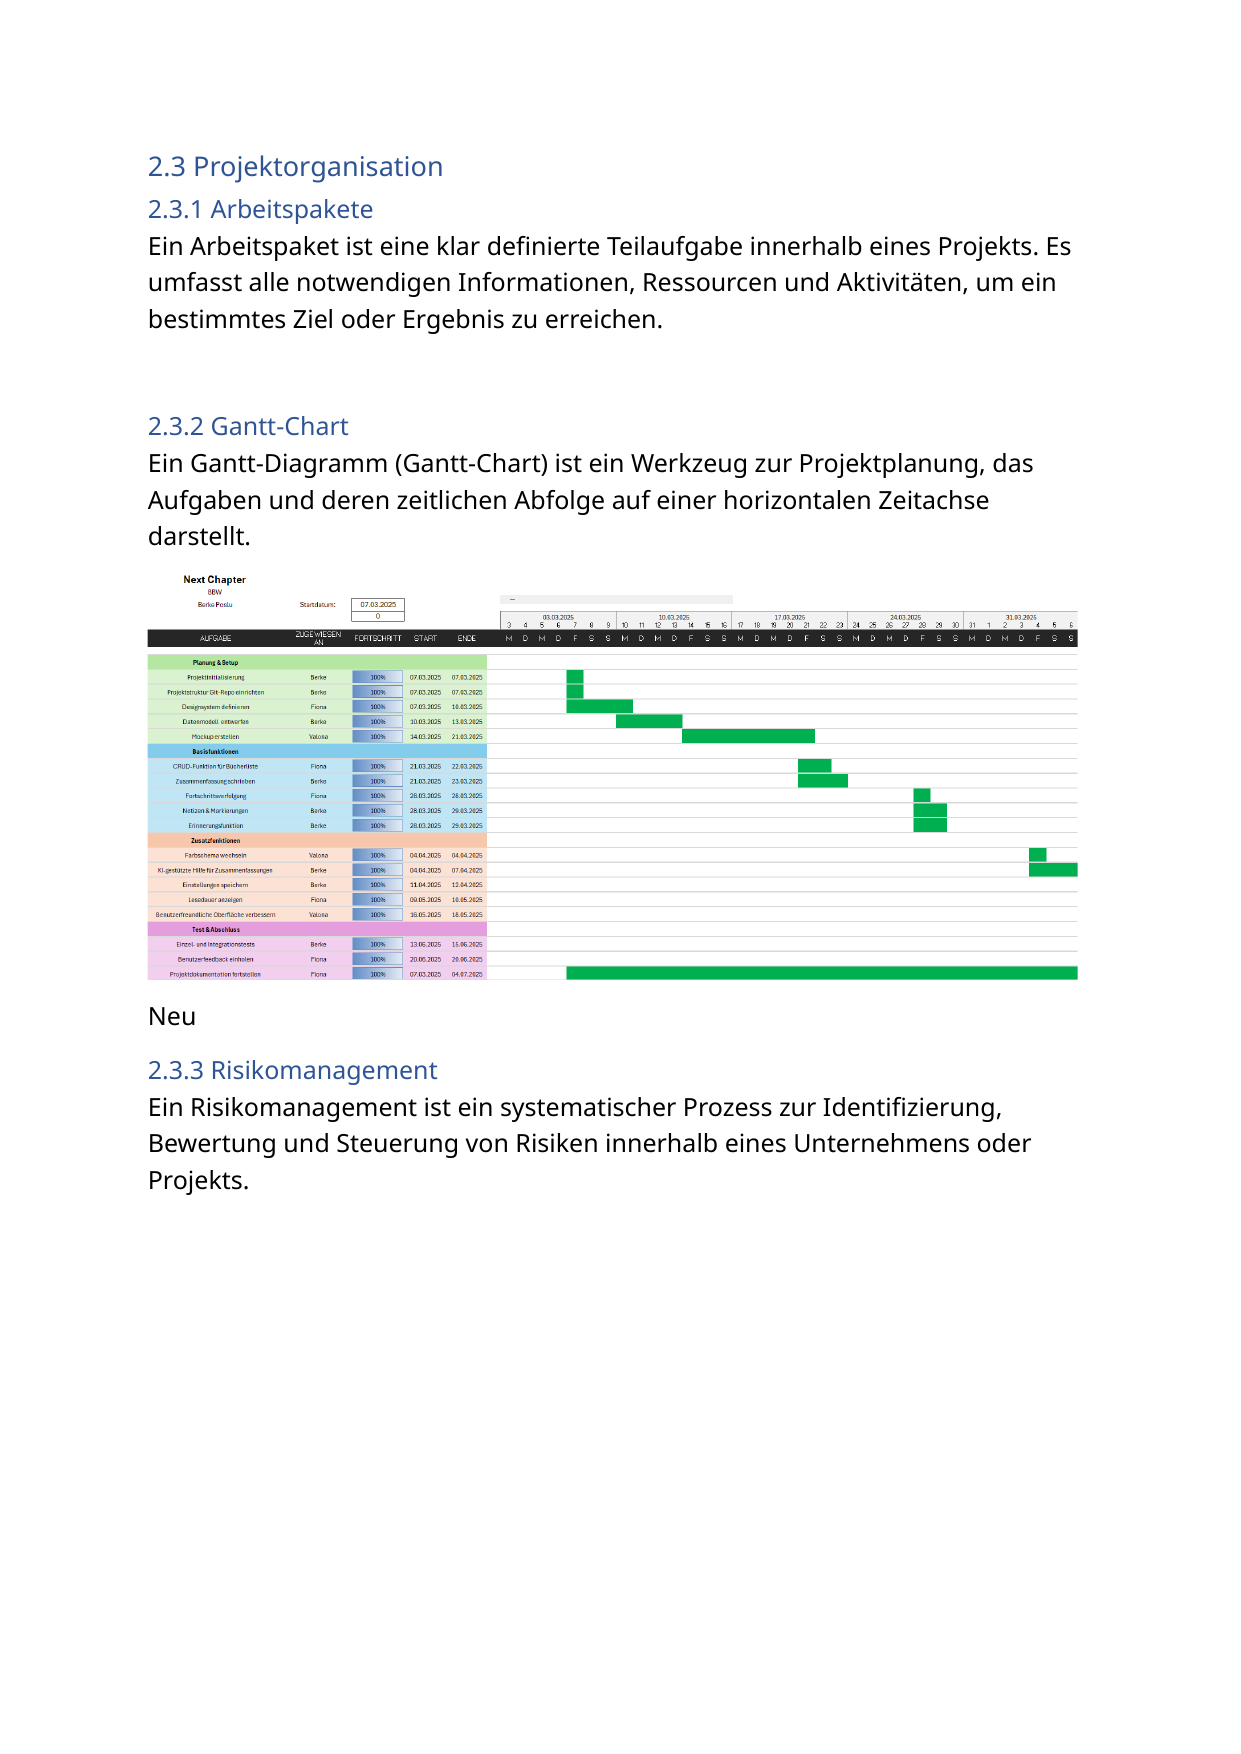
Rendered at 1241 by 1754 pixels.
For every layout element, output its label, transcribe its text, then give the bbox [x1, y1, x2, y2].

subtitle 2.3.1 Arbeitspakete [148, 192, 1093, 226]
picture [147, 572, 1078, 980]
text Neu [148, 999, 1093, 1033]
text Ein Arbeitspaket ist eine klar definierte Teilaufgabe innerhalb eines Projekts. Es umfasst alle notwendigen Informationen, Ressourcen und Aktivitäten, um ein bestimmtes Ziel oder Ergebnis zu erreichen. [148, 228, 1093, 336]
text Ein Gantt-Diagramm (Gantt-Chart) ist ein Werkzeug zur Projektplanung, das Aufgaben und deren zeitlichen Abfolge auf einer horizontalen Zeitachse darstellt. [148, 446, 1093, 553]
subtitle 2.3.2 Gantt-Chart [148, 409, 1093, 443]
subtitle 2.3.3 Risikomanagement [148, 1052, 1093, 1087]
text Ein Risikomanagement ist ein systematischer Prozess zur Identifizierung, Bewertung und Steuerung von Risiken innerhalb eines Unternehmens oder Projekts. [148, 1089, 1093, 1197]
subtitle 2.3 Projektorganisation [148, 148, 1093, 184]
